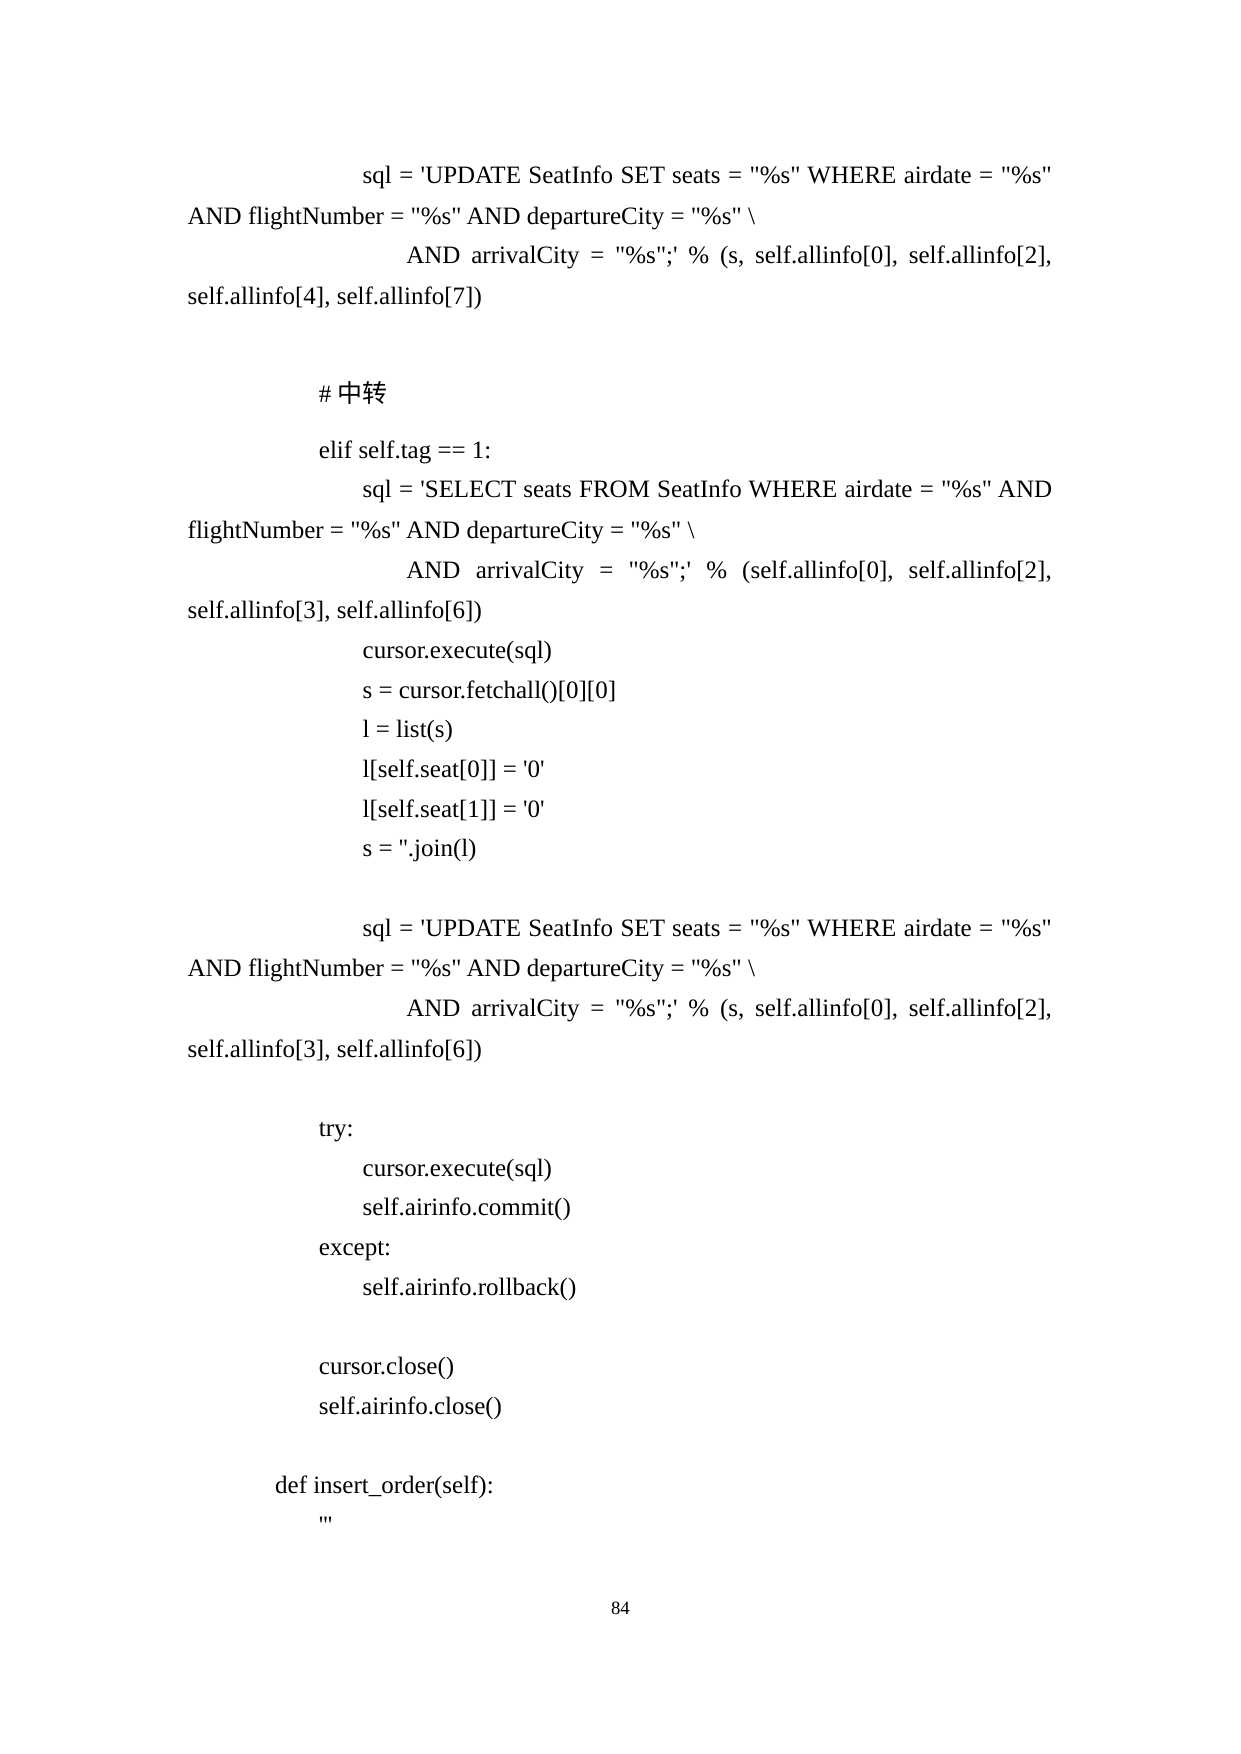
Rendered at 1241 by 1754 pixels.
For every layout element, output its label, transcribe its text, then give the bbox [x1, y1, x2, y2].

text sql = 'SELECT seats FROM SeatInfo WHERE airdate = "%s" AND flightNumber = "%s" AND departureCity = "%s" \ [187, 472, 1053, 546]
text AND arrivalCity = "%s";' % (s, self.allinfo[0], self.allinfo[2], self.allinfo[3], self.allinfo[6]) [187, 991, 1053, 1064]
text cursor.execute(sql) [187, 633, 1053, 666]
text AND arrivalCity = "%s";' % (s, self.allinfo[0], self.allinfo[2], self.allinfo[4], self.allinfo[7]) [187, 239, 1053, 312]
text cursor.execute(sql) [187, 1151, 1053, 1183]
text # 中转 [187, 359, 1053, 424]
text def insert_order(self): [187, 1468, 1053, 1501]
text l = list(s) [187, 712, 1053, 745]
text sql = 'UPDATE SeatInfo SET seats = "%s" WHERE airdate = "%s" AND flightNumber = "%s" AND departureCity = "%s" \ [187, 911, 1053, 984]
text sql = 'UPDATE SeatInfo SET seats = "%s" WHERE airdate = "%s" AND flightNumber = "%s" AND departureCity = "%s" \ [187, 158, 1053, 232]
text elif self.tag == 1: [187, 433, 1053, 465]
text except: [187, 1230, 1053, 1263]
text l[self.seat[1]] = '0' [187, 792, 1053, 824]
text ''' [187, 1508, 1053, 1541]
text s = cursor.fetchall()[0][0] [187, 673, 1053, 705]
text self.airinfo.close() [187, 1389, 1053, 1422]
text self.airinfo.commit() [187, 1191, 1053, 1223]
text s = ''.join(l) [187, 832, 1053, 864]
text self.airinfo.rollback() [187, 1270, 1053, 1302]
text try: [187, 1111, 1053, 1144]
text AND arrivalCity = "%s";' % (self.allinfo[0], self.allinfo[2], self.allinfo[3], self.allinfo[6]) [187, 553, 1053, 626]
text l[self.seat[0]] = '0' [187, 752, 1053, 785]
text cursor.close() [187, 1349, 1053, 1382]
